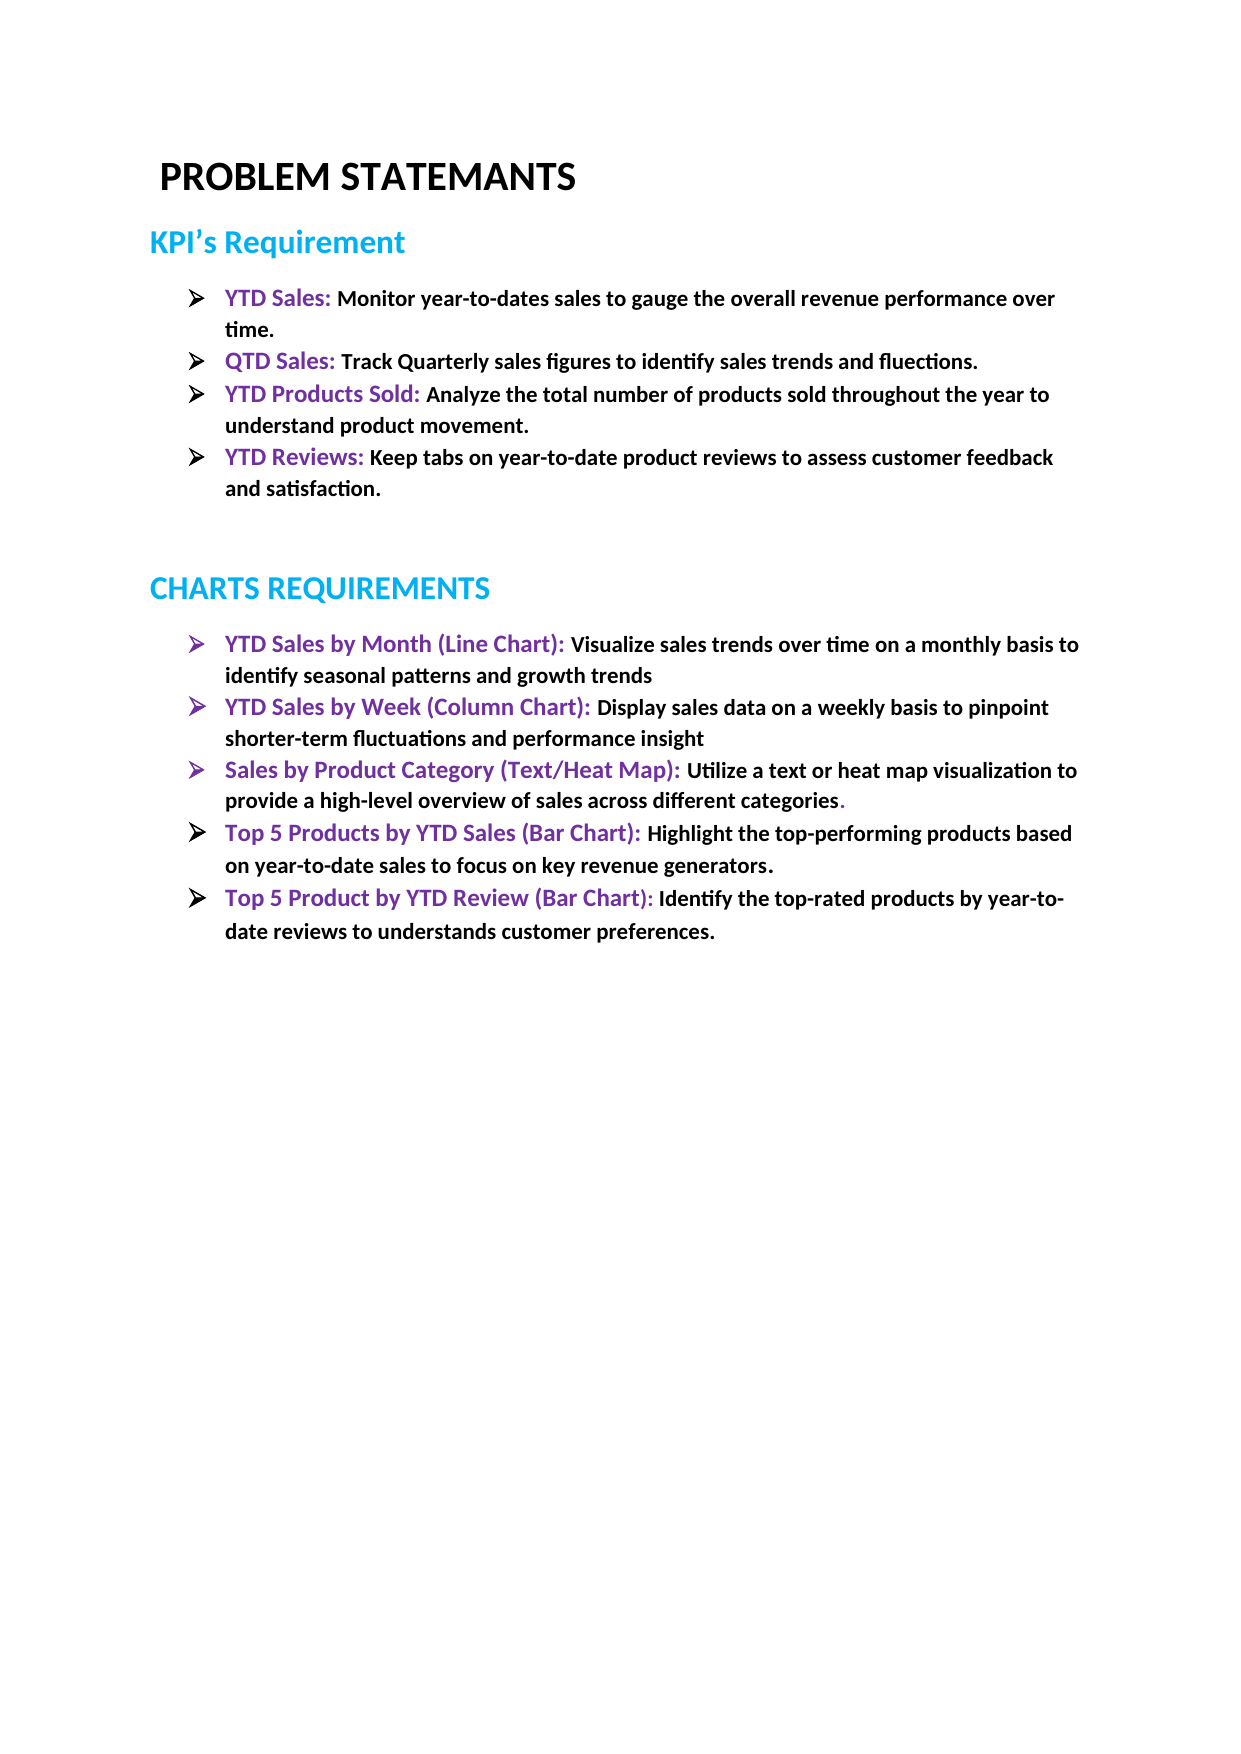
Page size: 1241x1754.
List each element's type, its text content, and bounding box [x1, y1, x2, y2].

list QTD Sales: Track Quarterly sales figures to identify sales trends and fluections. [187, 345, 1090, 376]
text PROBLEM STATEMANTS [150, 150, 1090, 201]
list Top 5 Products by YTD Sales (Bar Chart): Highlight the top-performing products based on year-to-date sales to focus on key revenue generators. [187, 817, 1090, 880]
list YTD Sales by Week (Column Chart): Display sales data on a weekly basis to pinpoint shorter-term fluctuations and performance insight [187, 691, 1090, 752]
list YTD Products Sold: Analyze the total number of products sold throughout the year to understand product movement. [187, 378, 1090, 439]
list YTD Reviews: Keep tabs on year-to-date product reviews to assess customer feedback and satisfaction. [187, 441, 1090, 502]
text CHARTS REQUIREMENTS [150, 567, 1090, 608]
list YTD Sales: Monitor year-to-dates sales to gauge the overall revenue performance over time. [187, 282, 1090, 343]
text KPI’s Requirement [150, 222, 1090, 262]
list Sales by Product Category (Text/Heat Map): Utilize a text or heat map visualization to provide a high-level overview of sales across different categories. [187, 754, 1090, 814]
list YTD Sales by Month (Line Chart): Visualize sales trends over time on a monthly basis to identify seasonal patterns and growth trends [187, 628, 1090, 689]
list Top 5 Product by YTD Review (Bar Chart): Identify the top-rated products by year-to-date reviews to understands customer preferences. [187, 883, 1090, 946]
